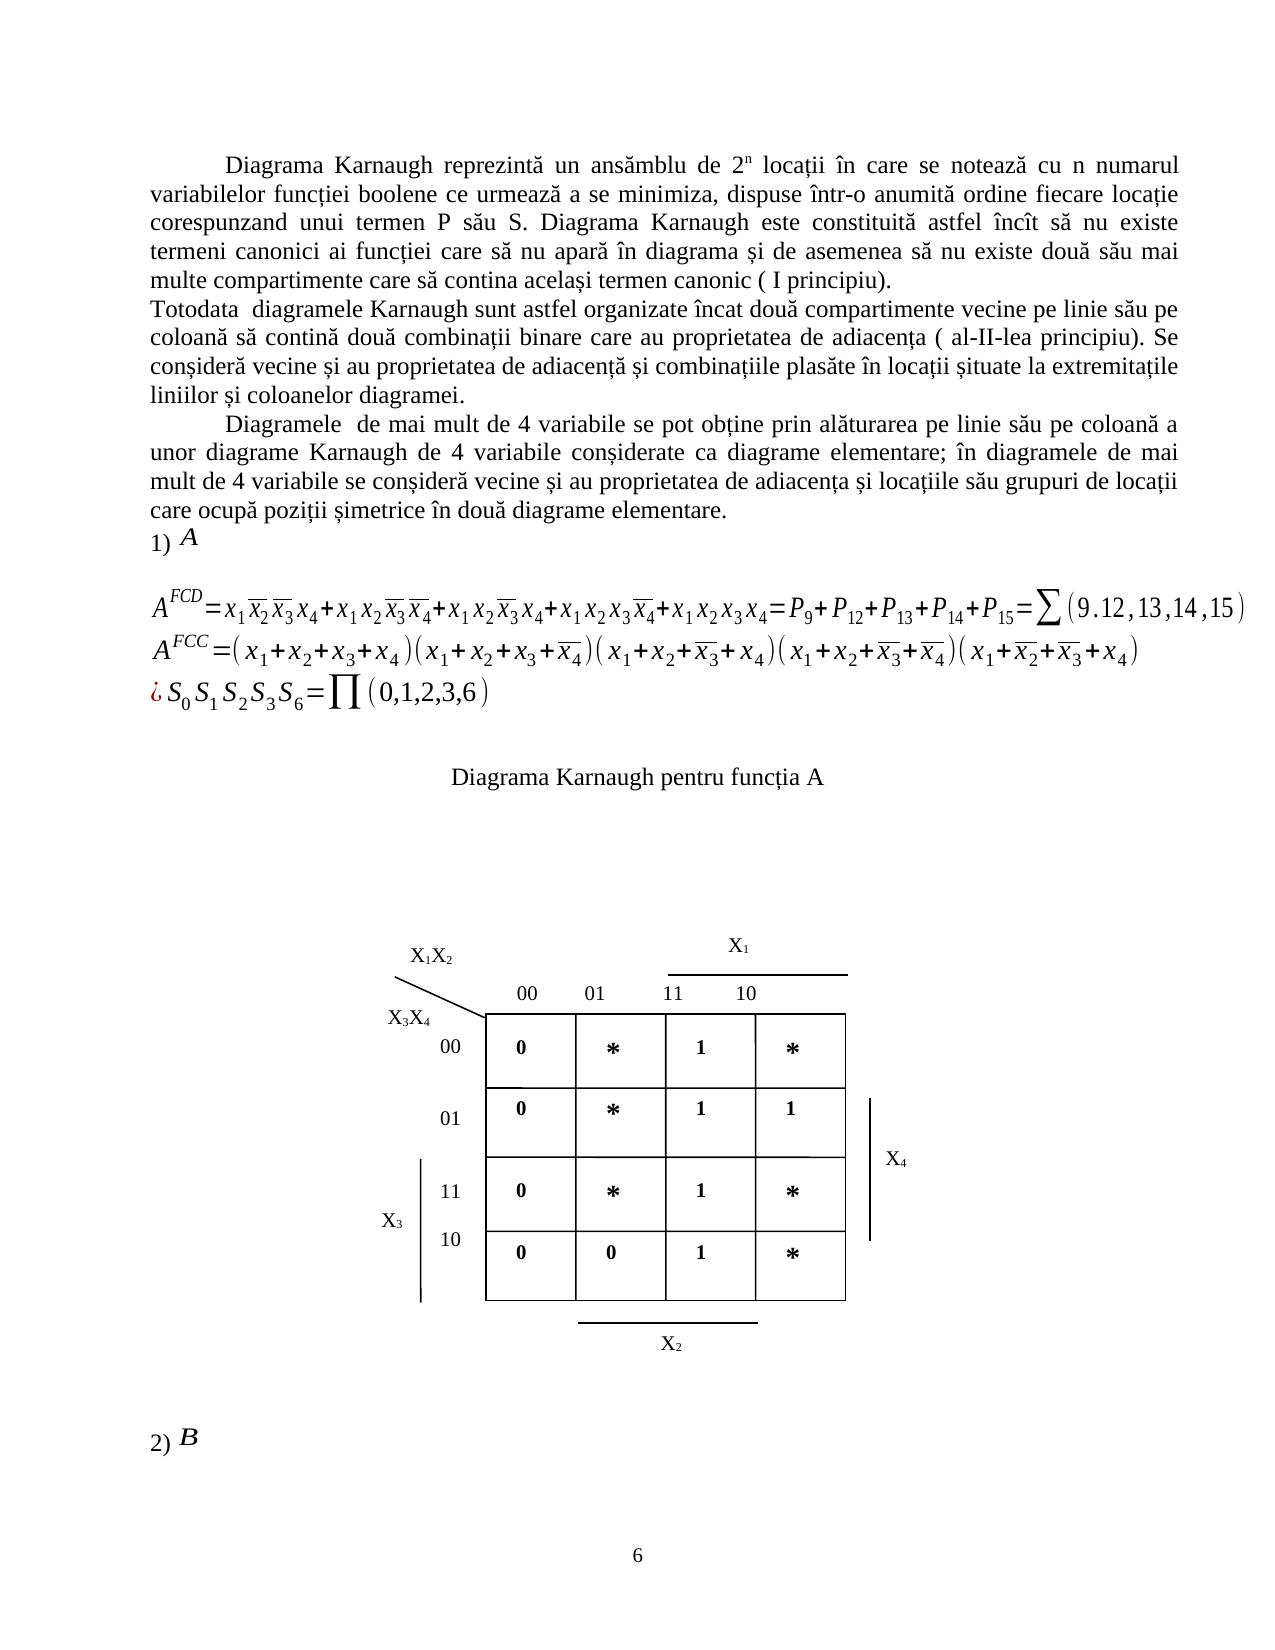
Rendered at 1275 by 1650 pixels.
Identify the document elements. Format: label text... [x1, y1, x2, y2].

text 1) [150, 524, 1179, 557]
text 2) [150, 1423, 1179, 1457]
text Diagramele de mai mult de 4 variabile se pot obține prin alăturarea pe linie său pe coloană a unor diagrame Karnaugh de 4 variabile conșiderate ca diagrame elementare; în diagramele de mai mult de 4 variabile se conșideră vecine și au proprietatea de adiacența și locațiile său grupuri de locații care ocupă poziții șimetrice în două diagrame elementare. [150, 409, 1179, 524]
text Diagrama Karnaugh reprezintă un ansămblu de 2n locații în care se notează cu n numarul variabilelor funcției boolene ce urmează a se minimiza, dispuse într-o anumită ordine fiecare locație corespunzand unui termen P său S. Diagrama Karnaugh este constituită astfel încît să nu existe termeni canonici ai funcției care să nu apară în diagrama și de asemenea să nu existe două său mai multe compartimente care să contina același termen canonic ( I principiu). [150, 150, 1179, 294]
text Totodata diagramele Karnaugh sunt astfel organizate încat două compartimente vecine pe linie său pe coloană să contină două combinații binare care au proprietatea de adiacența ( al-II-lea principiu). Se conșideră vecine și au proprietatea de adiacență și combinațiile plasăte în locații șituate la extremitațile liniilor și coloanelor diagramei. [150, 294, 1179, 409]
text Diagrama Karnaugh pentru funcția A [150, 762, 1125, 791]
